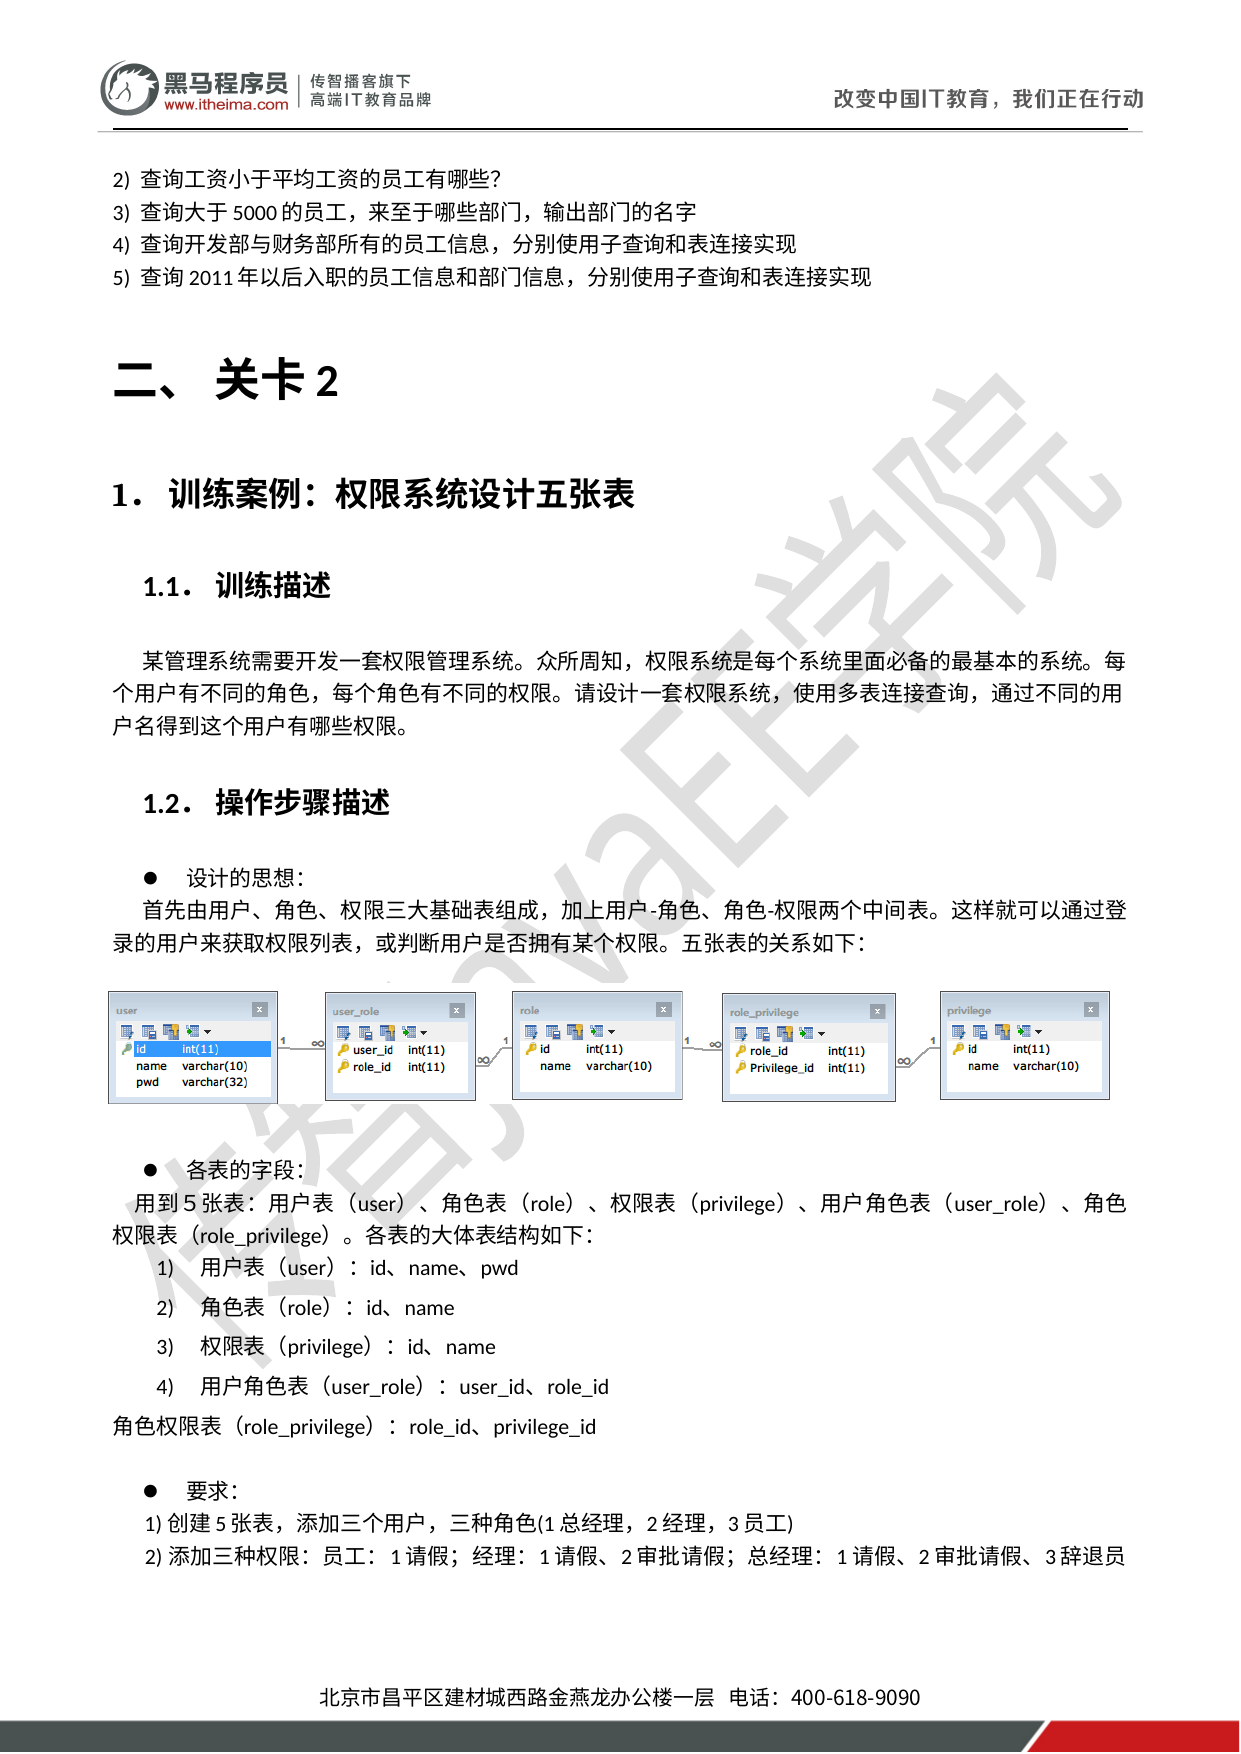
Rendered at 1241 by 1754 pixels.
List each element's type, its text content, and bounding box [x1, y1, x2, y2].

list 各表的字段： [142, 1153, 1128, 1185]
list 查询工资小于平均工资的员工有哪些？ [112, 162, 1128, 194]
picture [0, 0, 1241, 140]
text 某管理系统需要开发一套权限管理系统。众所周知，权限系统是每个系统里面必备的最基本的系统。每个用户有不同的角色，每个角色有不同的权限。请设计一套权限系统，使用多表连接查询，通过不同的用户名得到这个用户有哪些权限。 [112, 643, 1128, 741]
subtitle 训练案例：权限系统设计五张表 [112, 459, 1128, 524]
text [134, 1538, 1128, 1571]
list 用户角色表（user_role）：user_id、role_id [156, 1369, 1128, 1401]
picture [102, 983, 1118, 1104]
text 角色权限表（role_privilege）：role_id、privilege_id [112, 1408, 1128, 1441]
list 权限表（privilege）：id、name [156, 1329, 1128, 1361]
list 要求： [142, 1473, 1128, 1506]
text 首先由用户、角色、权限三大基础表组成，加上用户-角色、角色-权限两个中间表。这样就可以通过登录的用户来获取权限列表，或判断用户是否拥有某个权限。五张表的关系如下： [112, 893, 1128, 958]
subtitle 训练描述 [142, 551, 1128, 616]
list 查询开发部与财务部所有的员工信息，分别使用子查询和表连接实现 [112, 227, 1128, 259]
text 用到５张表：用户表（user）、角色表（role）、权限表（privilege）、用户角色表（user_role）、角色权限表（role_privilege）。各表的大体表结构如下： [112, 1185, 1128, 1250]
subtitle 关卡2 [112, 327, 1128, 425]
list 设计的思想： [142, 860, 1128, 893]
list 查询2011年以后入职的员工信息和部门信息，分别使用子查询和表连接实现 [112, 259, 1128, 292]
subtitle 操作步骤描述 [142, 768, 1128, 833]
text 1) 创建5张表，添加三个用户，三种角色(1总经理，2经理，3员工) [134, 1506, 1128, 1538]
list 用户表（user）：id、name、pwd [156, 1250, 1128, 1282]
picture [0, 1661, 1240, 1752]
list 查询大于5000的员工，来至于哪些部门，输出部门的名字 [112, 194, 1128, 227]
list 角色表（role）：id、name [156, 1290, 1128, 1321]
